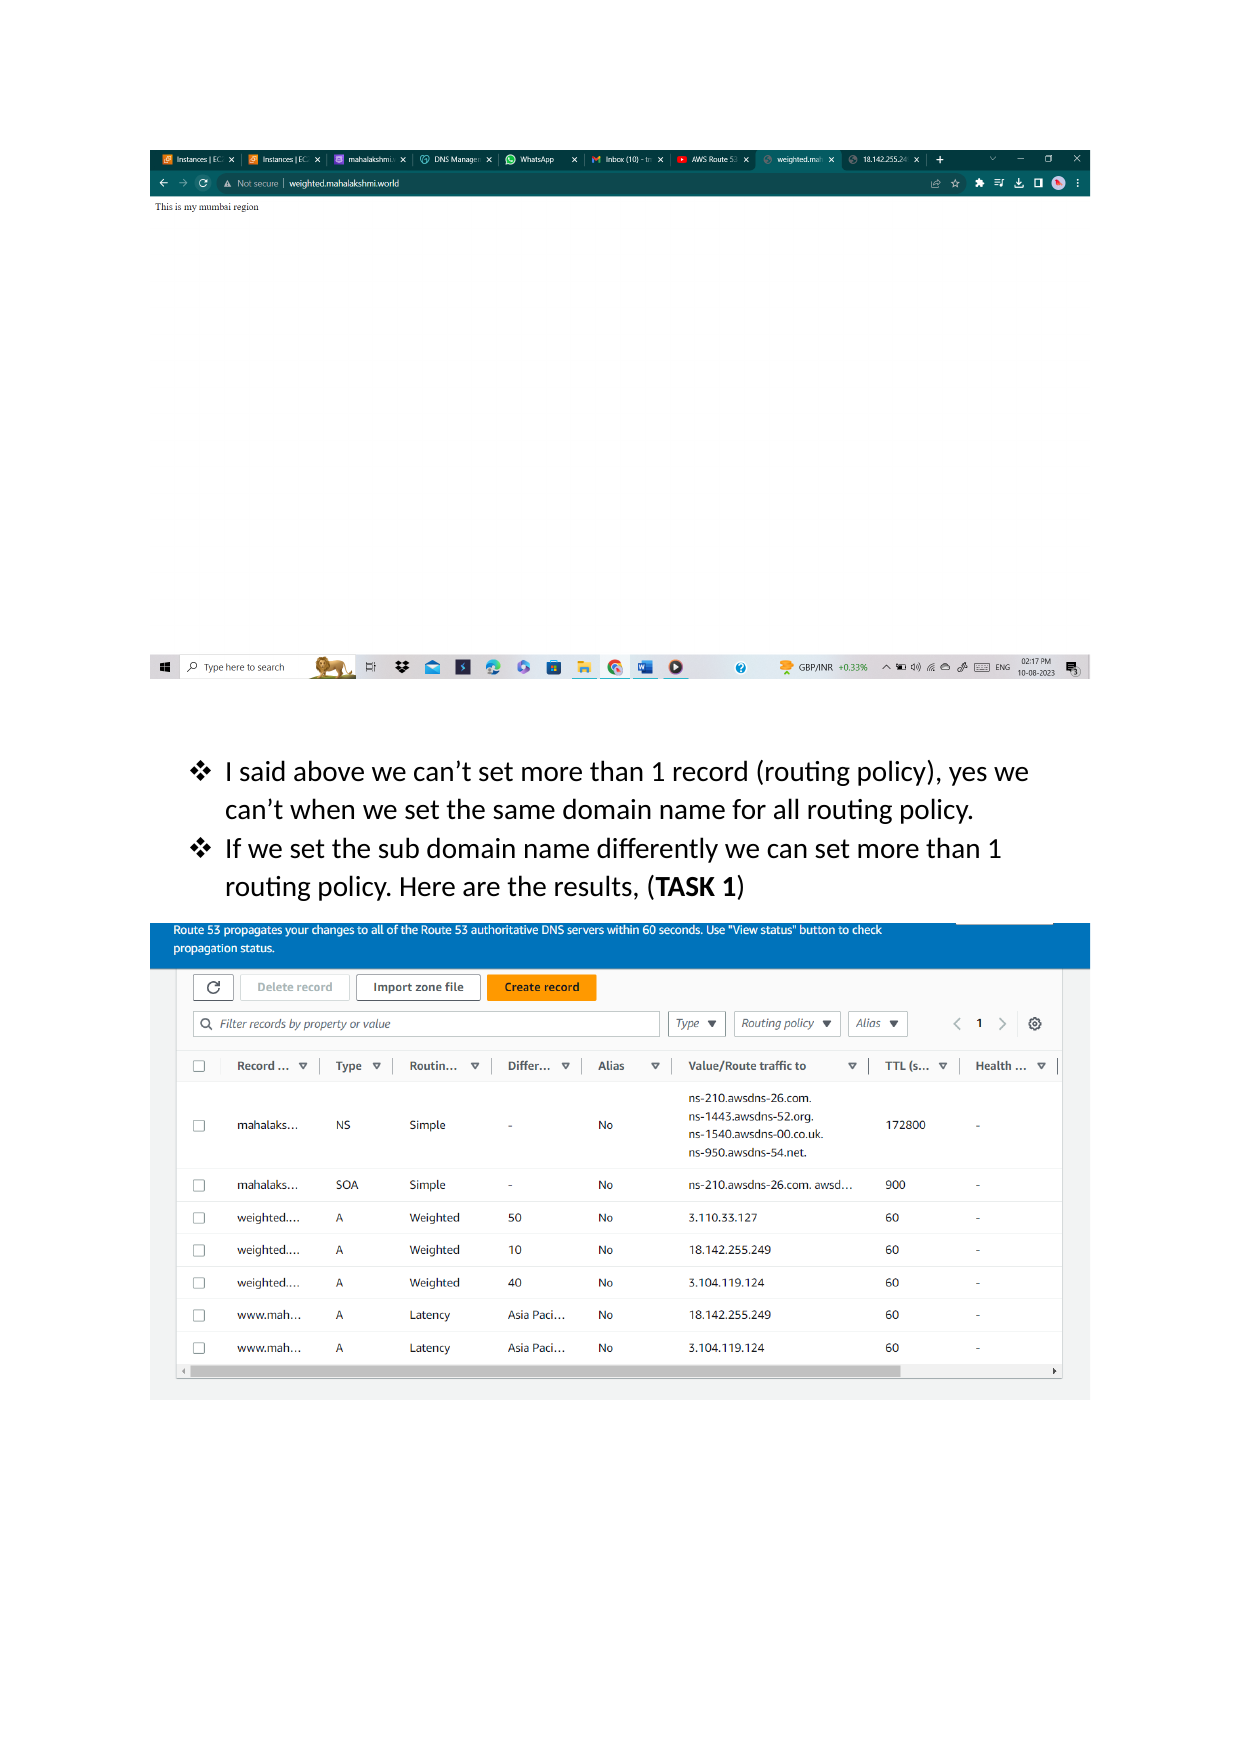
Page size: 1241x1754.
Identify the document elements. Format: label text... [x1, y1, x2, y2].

picture [150, 150, 1091, 679]
list I said above we can’t set more than 1 record (routing policy), yes we can’t when we set the same domain name for all routing policy. [187, 753, 1090, 827]
picture [150, 923, 1091, 1400]
list If we set the sub domain name differently we can set more than 1 routing policy. Here are the results, (TASK 1) [187, 830, 1090, 904]
